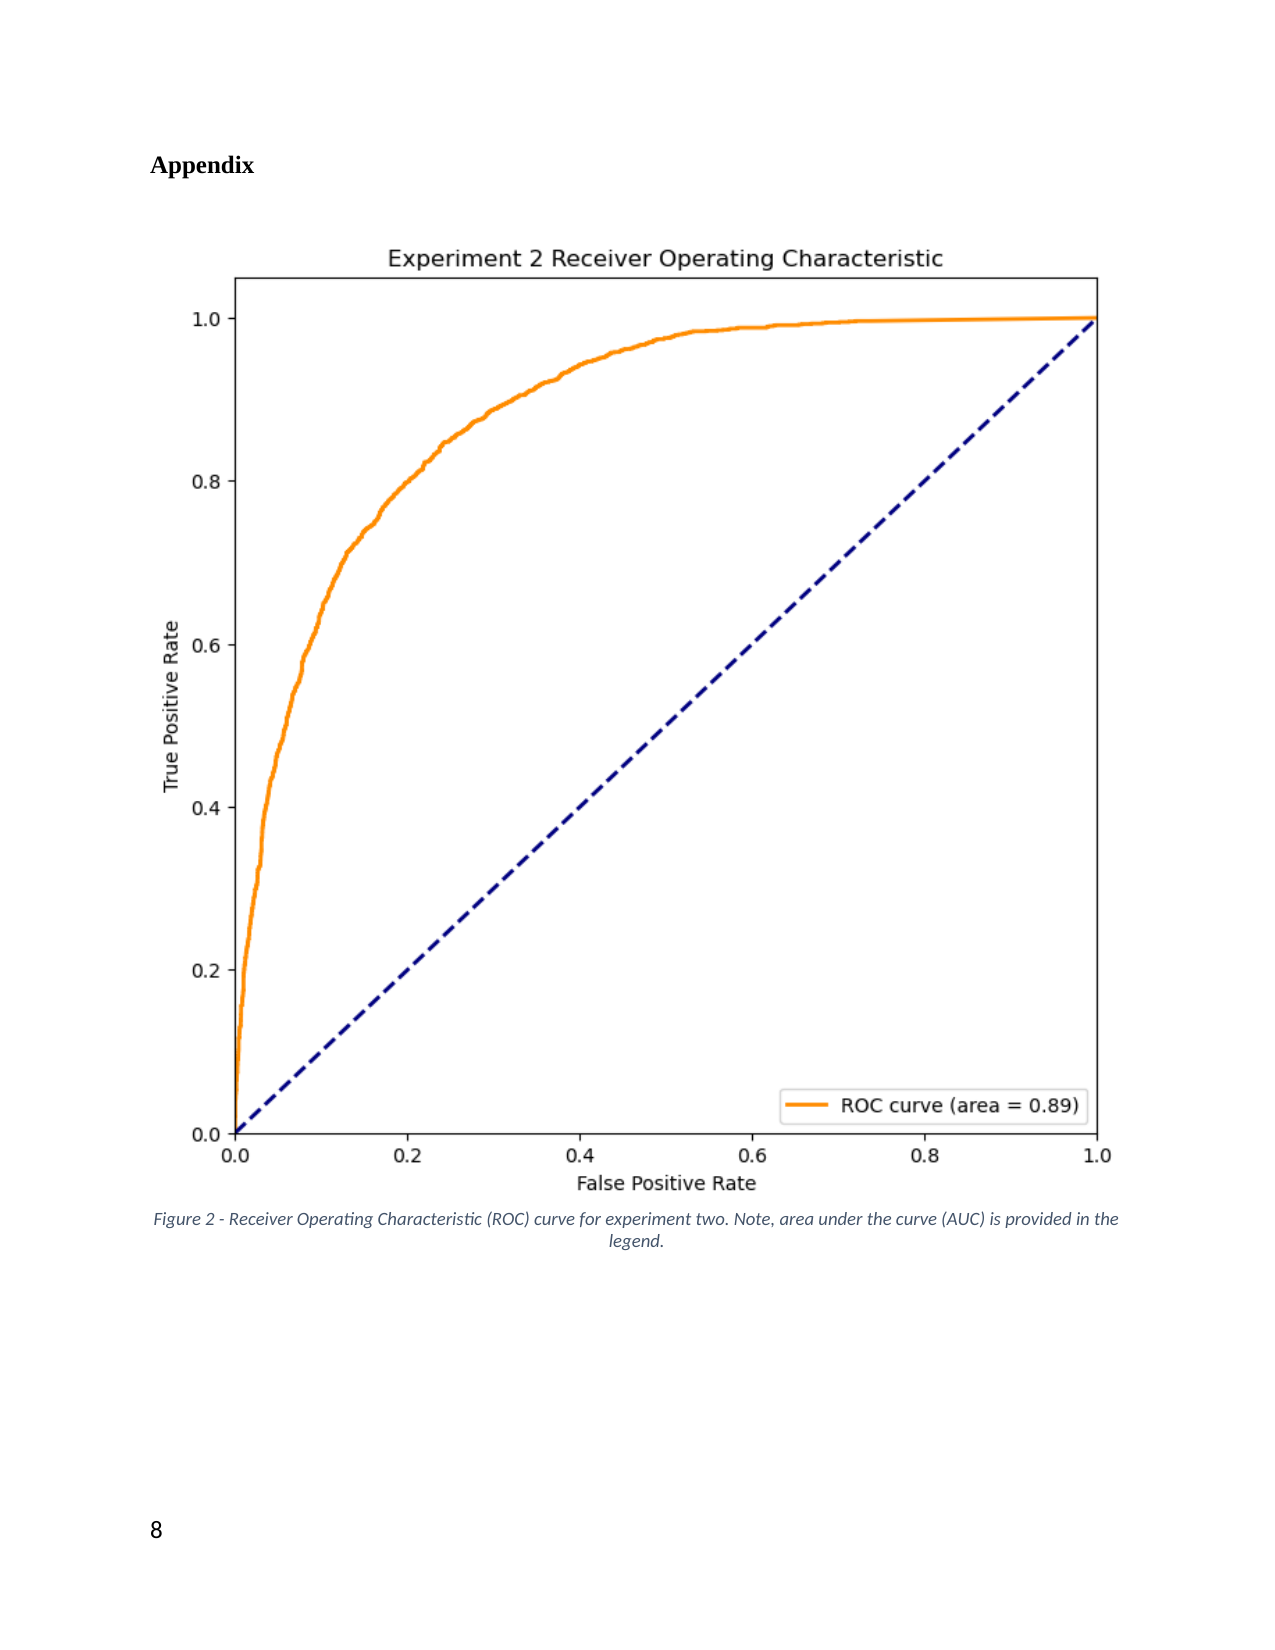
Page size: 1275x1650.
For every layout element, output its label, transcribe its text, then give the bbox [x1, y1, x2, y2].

picture [150, 236, 1125, 1207]
text Appendix [150, 150, 1125, 179]
text Figure 2 - Receiver Operating Characteristic (ROC) curve for experiment two. Note, area under the curve (AUC) is provided in the legend. [150, 1207, 1125, 1253]
